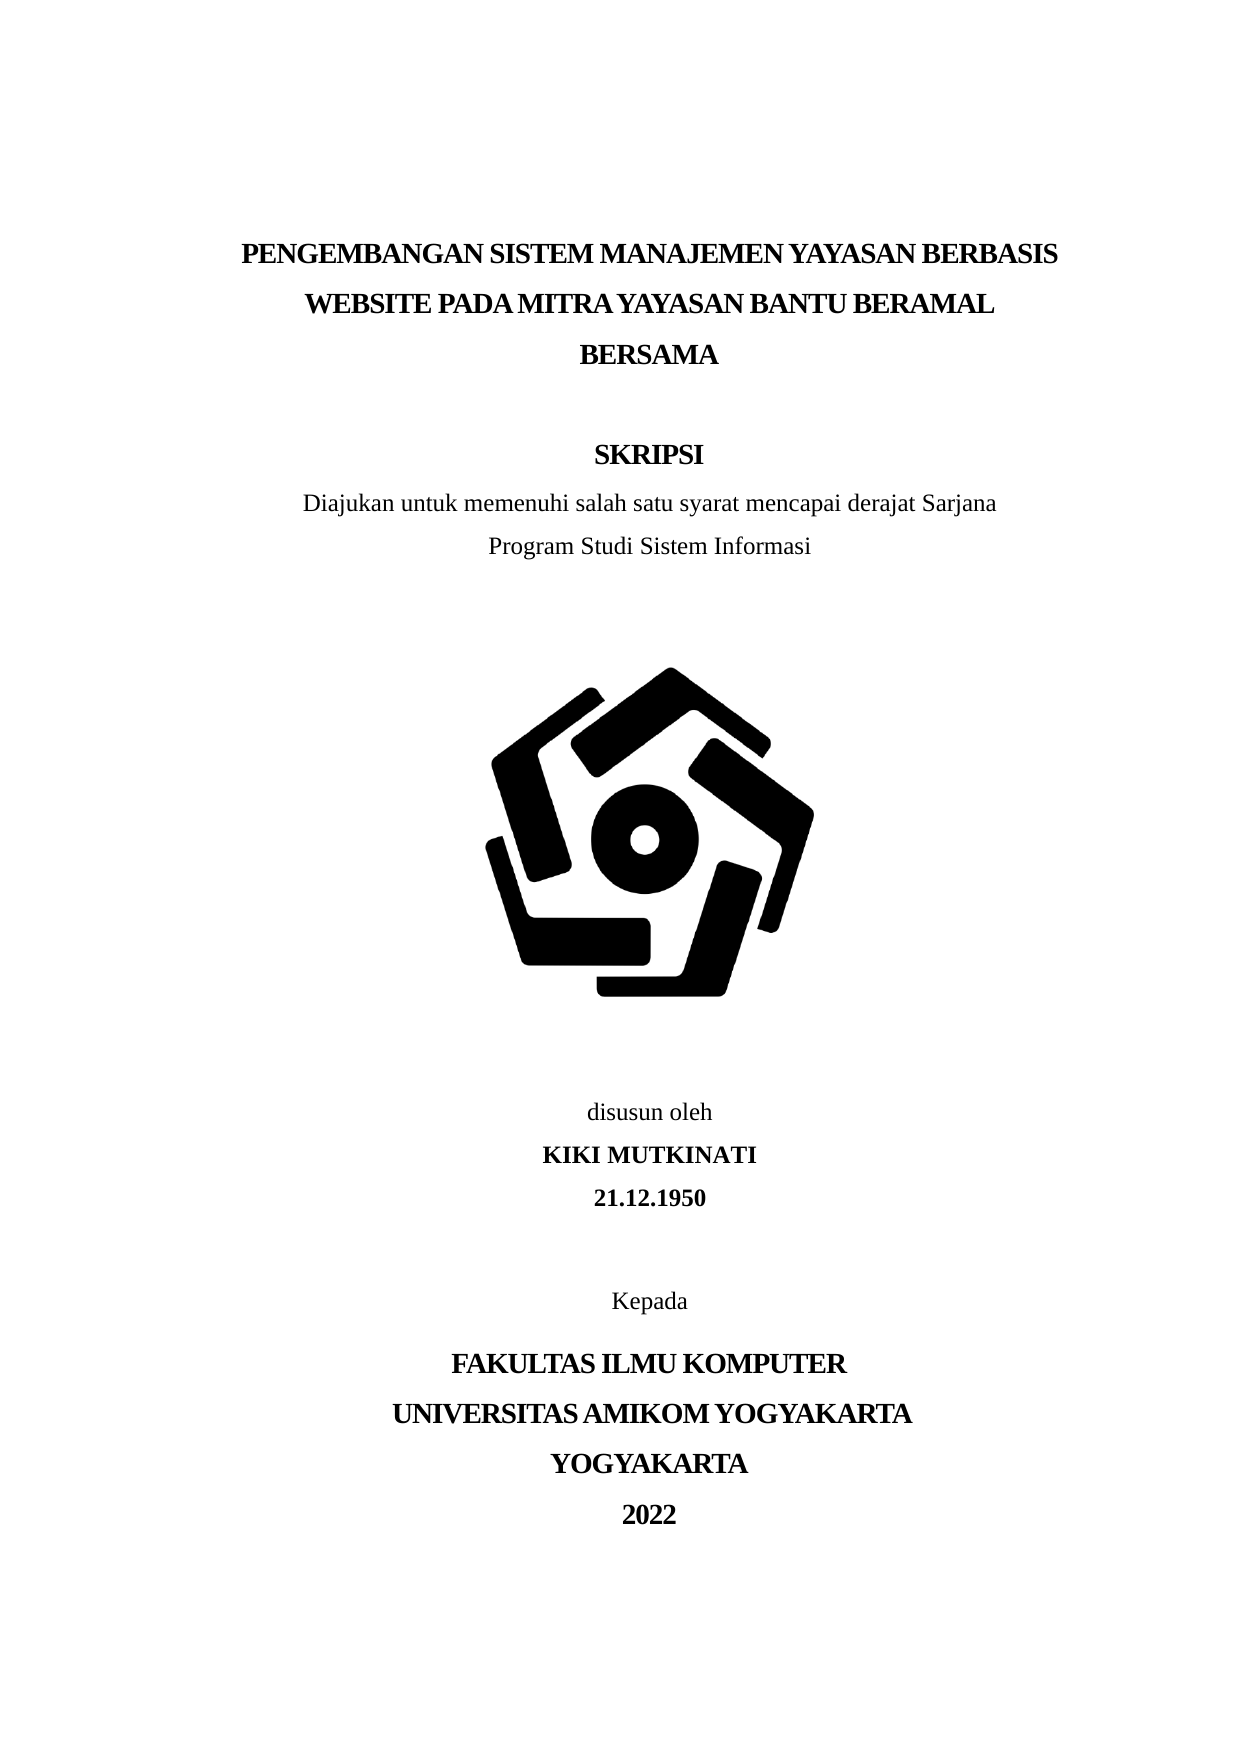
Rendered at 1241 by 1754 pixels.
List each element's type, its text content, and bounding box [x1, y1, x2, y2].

text 21.12.1950 [236, 1183, 1063, 1212]
text Kepada [236, 1286, 1063, 1315]
title YOGYAKARTA [236, 1447, 1063, 1480]
text disusun oleh [236, 1097, 1063, 1126]
title UNIVERSITAS AMIKOM YOGYAKARTA [236, 1396, 1063, 1430]
title 2022 [236, 1497, 1063, 1531]
text KIKI MUTKINATI [236, 1140, 1063, 1169]
title SKRIPSI [236, 437, 1063, 471]
title PENGEMBANGAN SISTEM MANAJEMEN YAYASAN BERBASIS WEBSITE PADA MITRA YAYASAN BANTU BERAMAL BERSAMA [236, 236, 1063, 370]
picture [485, 667, 814, 997]
text Program Studi Sistem Informasi [236, 531, 1063, 560]
title FAKULTAS ILMU KOMPUTER [236, 1346, 1063, 1379]
text Diajukan untuk memenuhi salah satu syarat mencapai derajat Sarjana [236, 488, 1063, 517]
